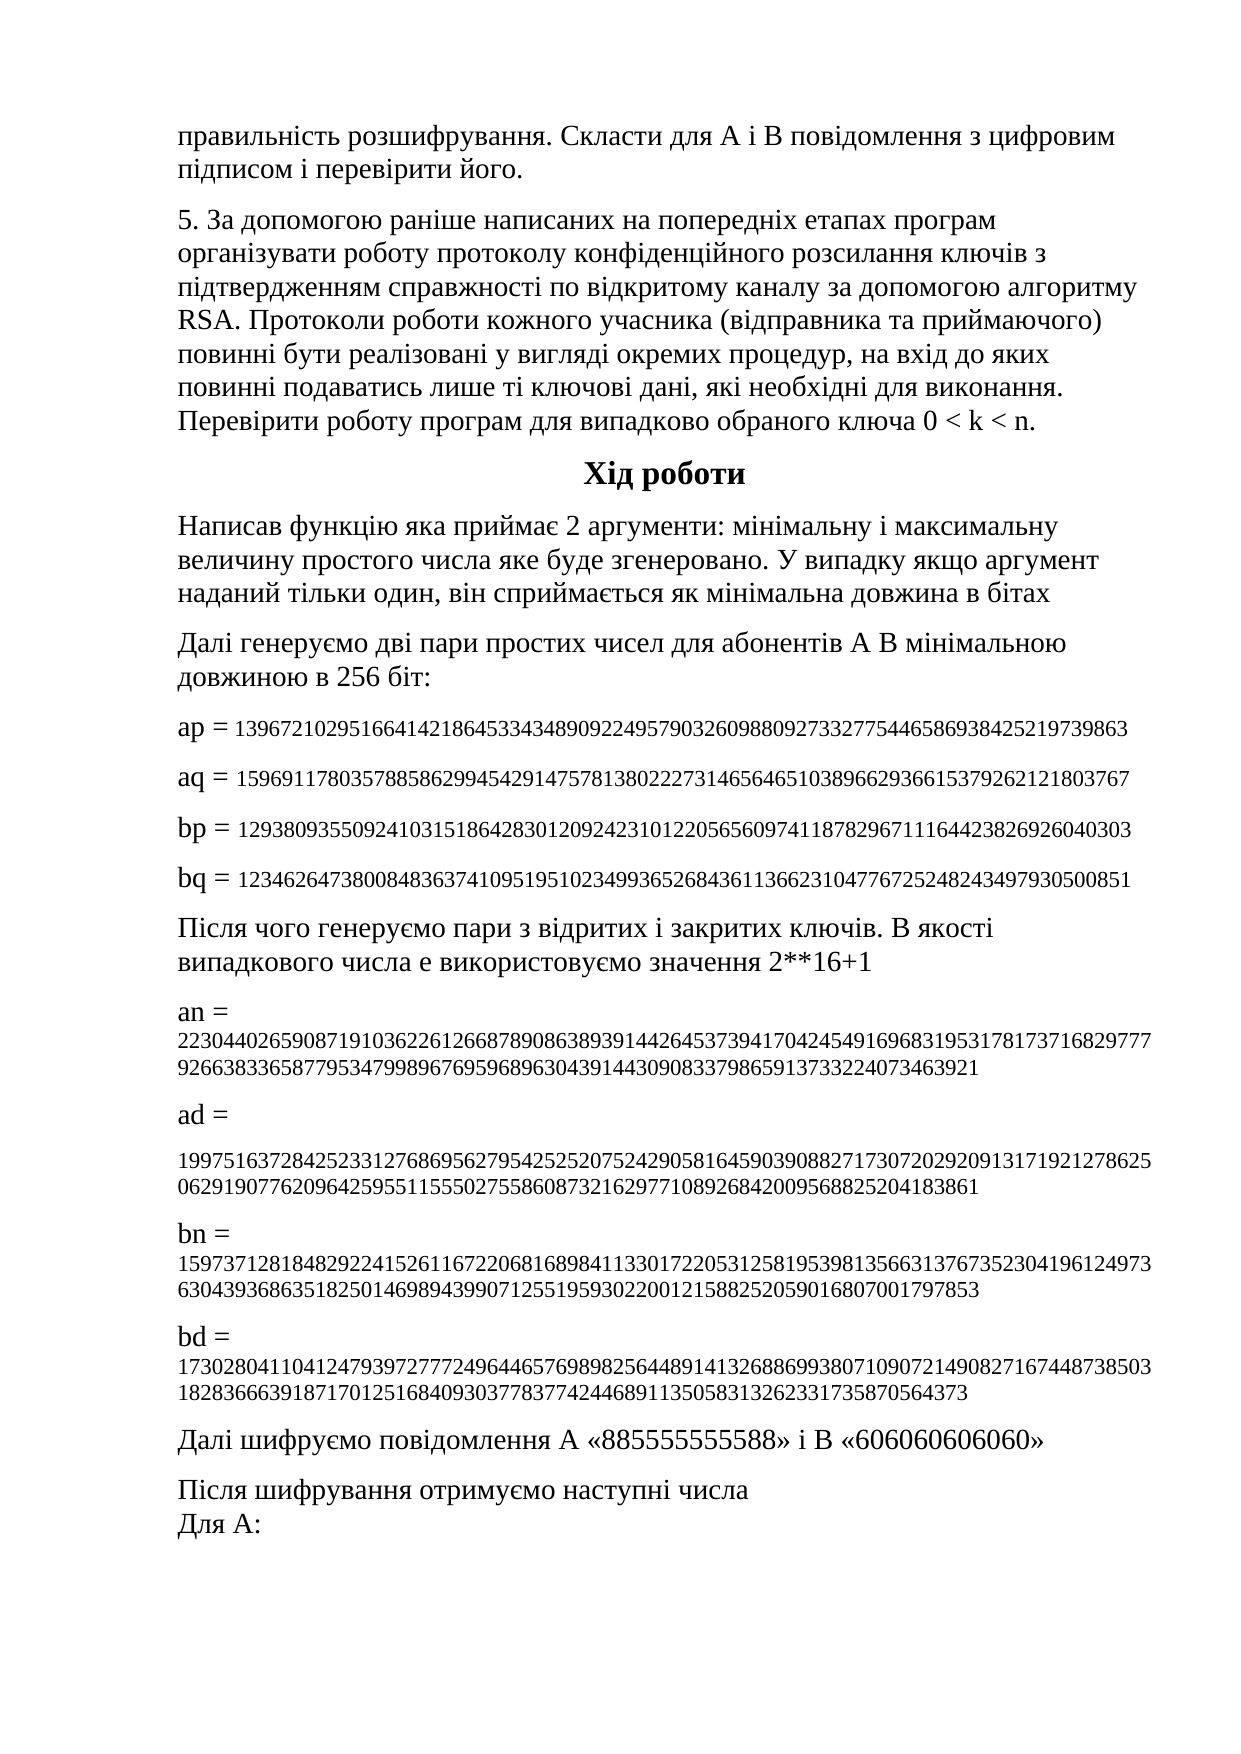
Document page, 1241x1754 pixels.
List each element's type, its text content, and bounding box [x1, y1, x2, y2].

text 19975163728425233127686956279542525207524290581645903908827173072029209131719212786250629190776209642595511555027558608732162977108926842009568825204183861 [177, 1147, 1152, 1200]
text Написав функцію яка приймає 2 аргументи: мінімальну і максимальну величину простого числа яке буде згенеровано. У випадку якщо аргумент наданий тільки один, він сприймається як мінімальна довжина в бітах [177, 508, 1152, 609]
text Хід роботи [177, 453, 1152, 492]
text Далі генеруємо дві пари простих чисел для абонентів A B мінімальною довжиною в 256 біт: [177, 626, 1152, 693]
text 5. За допомогою раніше написаних на попередніх етапах програм організувати роботу протоколу конфіденційного розсилання ключів з підтвердженням справжності по відкритому каналу за допомогою алгоритму RSA. Протоколи роботи кожного учасника (відправника та приймаючого) повинні бути реалізовані у вигляді окремих процедур, на вхід до яких повинні подаватись лише ті ключові дані, які необхідні для виконання. Перевірити роботу програм для випадково обраного ключа 0 < k < n. [177, 202, 1152, 437]
text bn = 15973712818482922415261167220681689841133017220531258195398135663137673523041961249736304393686351825014698943990712551959302200121588252059016807001797853 [177, 1216, 1152, 1303]
text aq = 159691178035788586299454291475781380222731465646510389662936615379262121803767 [177, 759, 1152, 793]
text bd = 1730280411041247939727772496446576989825644891413268869938071090721490827167448738503182836663918717012516840930377837742446891135058313262331735870564373 [177, 1319, 1152, 1406]
text bq = 123462647380084836374109519510234993652684361136623104776725248243497930500851 [177, 860, 1152, 893]
text ap = 139672102951664142186453343489092249579032609880927332775446586938425219739863 [177, 709, 1152, 743]
text an = 22304402659087191036226126687890863893914426453739417042454916968319531781737168297779266383365877953479989676959689630439144309083379865913733224073463921 [177, 994, 1152, 1080]
text Далі шифруємо повідомлення A «885555555588» і B «606060606060» [177, 1422, 1152, 1456]
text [177, 118, 1152, 185]
text ad = [177, 1097, 1152, 1130]
text bp = 129380935509241031518642830120924231012205656097411878296711164423826926040303 [177, 810, 1152, 843]
text Після шифрування отримуємо наступні числа Для А: [177, 1472, 1152, 1539]
text Після чого генеруємо пари з відритих і закритих ключів. В якості випадкового числа e використовуємо значення 2**16+1 [177, 910, 1152, 977]
